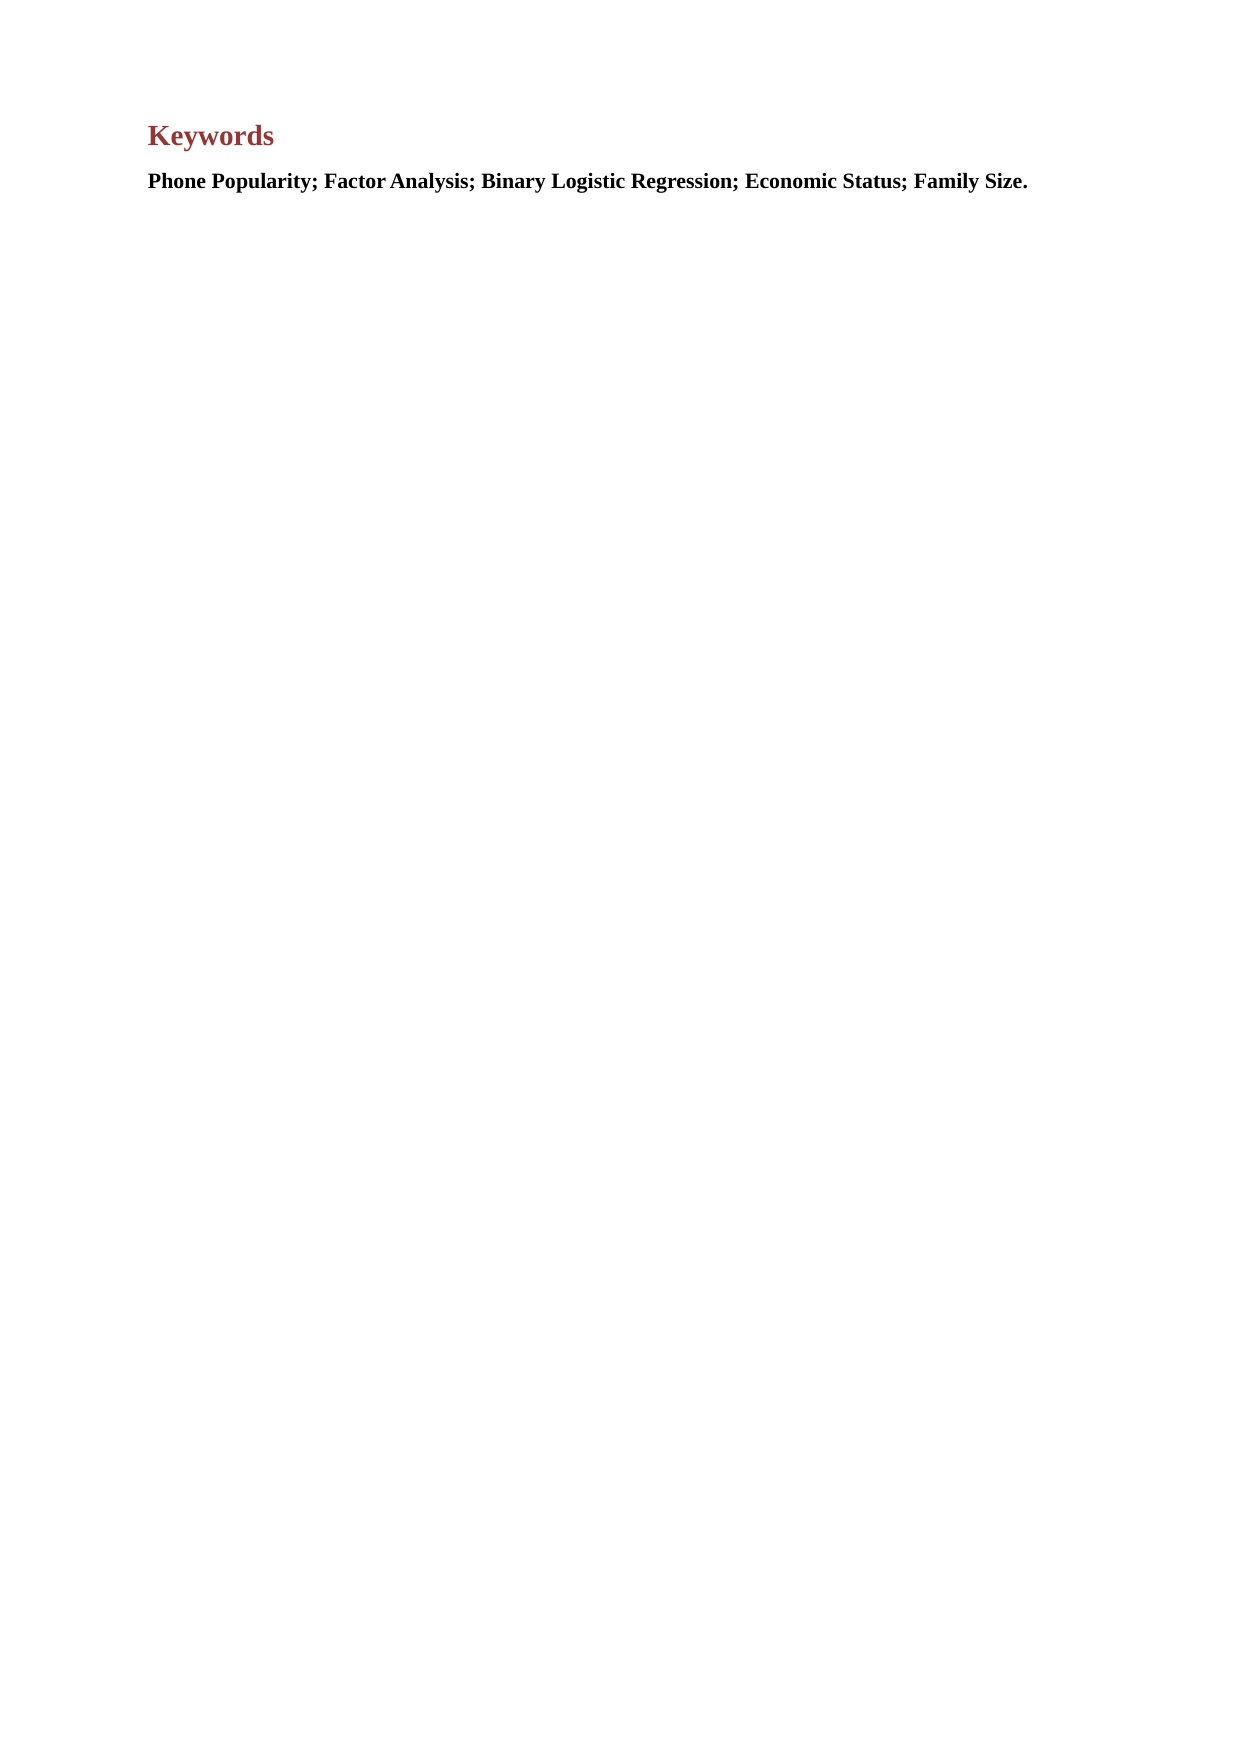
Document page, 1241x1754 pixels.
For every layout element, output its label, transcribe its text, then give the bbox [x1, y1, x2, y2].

text Phone Popularity; Factor Analysis; Binary Logistic Regression; Economic Status; Family Size. [148, 168, 1092, 194]
text Keywords [148, 118, 1092, 152]
